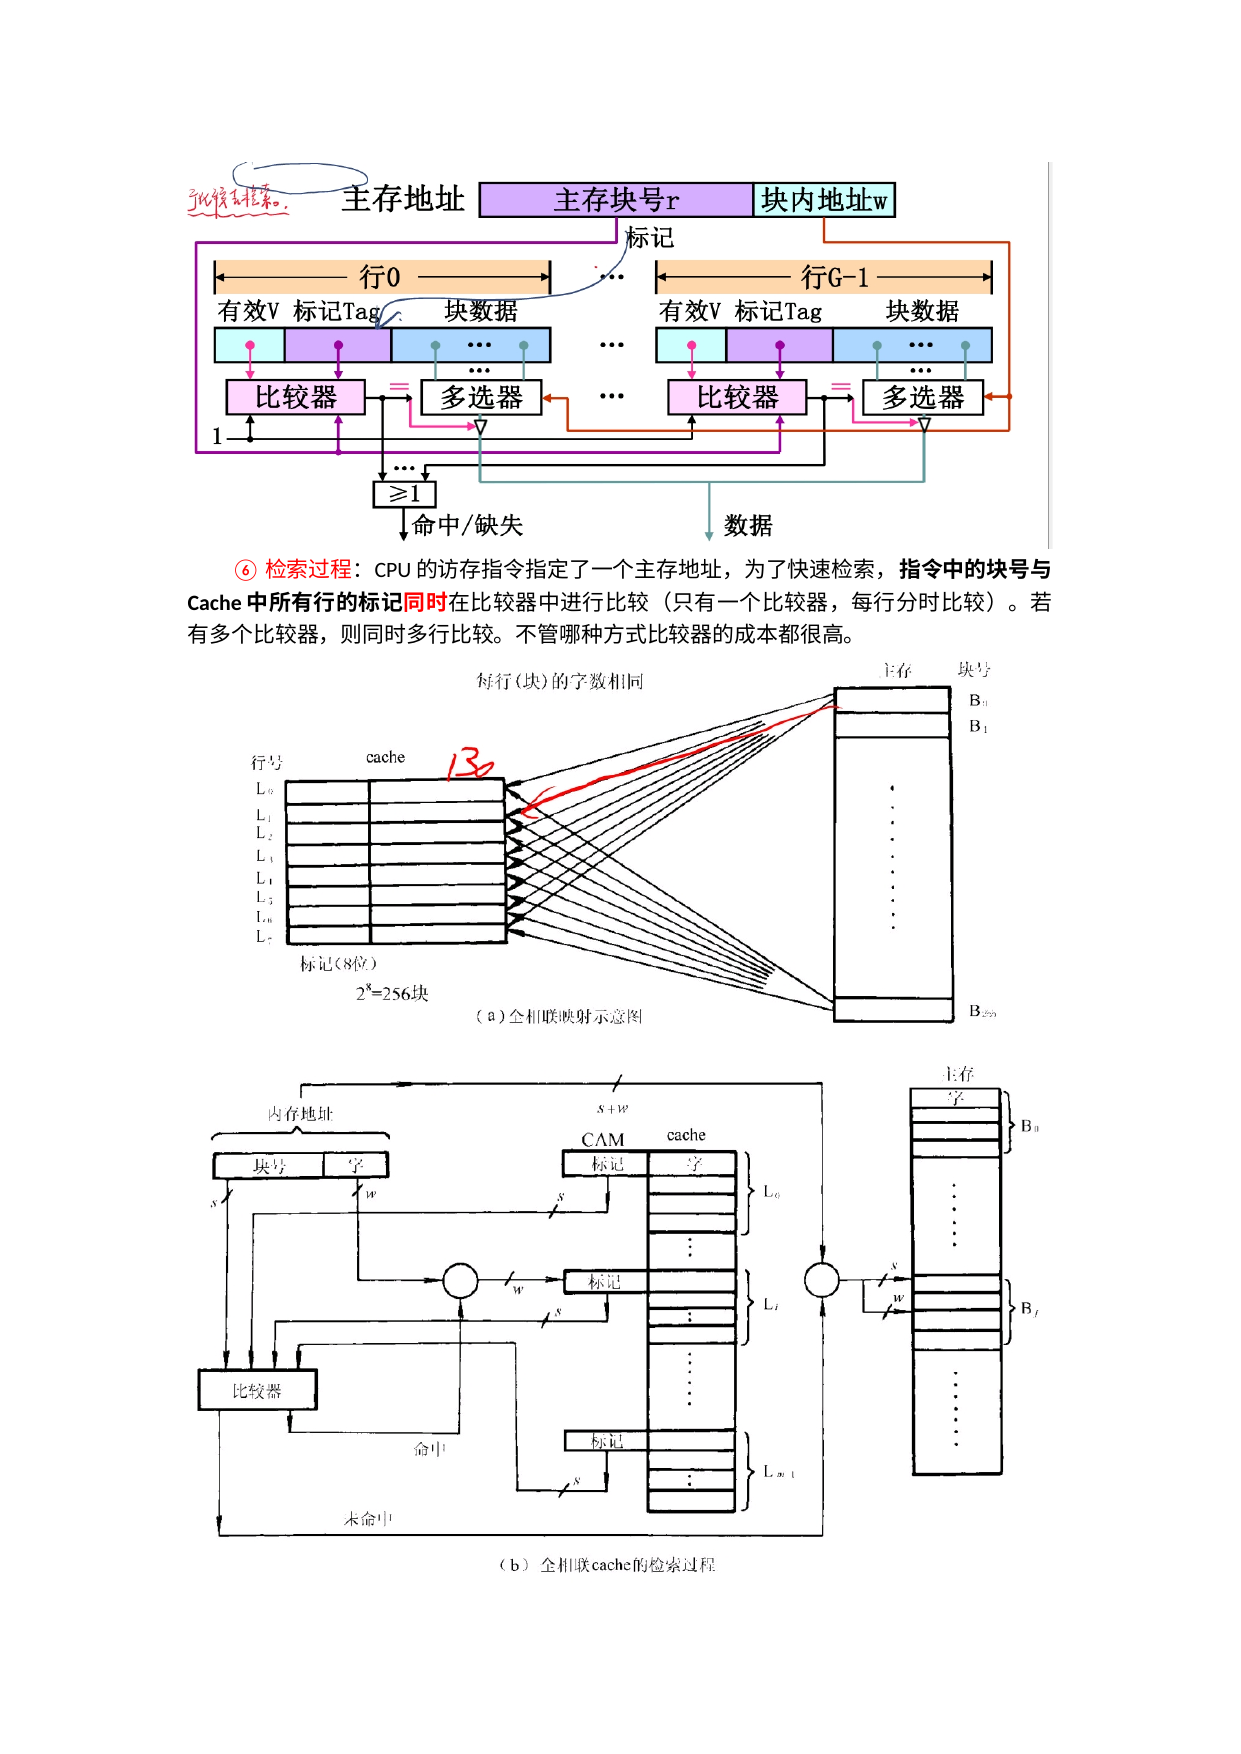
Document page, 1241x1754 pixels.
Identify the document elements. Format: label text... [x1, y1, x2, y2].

picture [187, 649, 1052, 1586]
picture [187, 162, 1053, 549]
list ⑥检索过程：CPU的访存指令指定了一个主存地址，为了快速检索，指令中的块号与Cache中所有行的标记同时在比较器中进行比较（只有一个比较器，每行分时比较）。若有多个比较器，则同时多行比较。不管哪种方式比较器的成本都很高。 [187, 552, 1053, 649]
